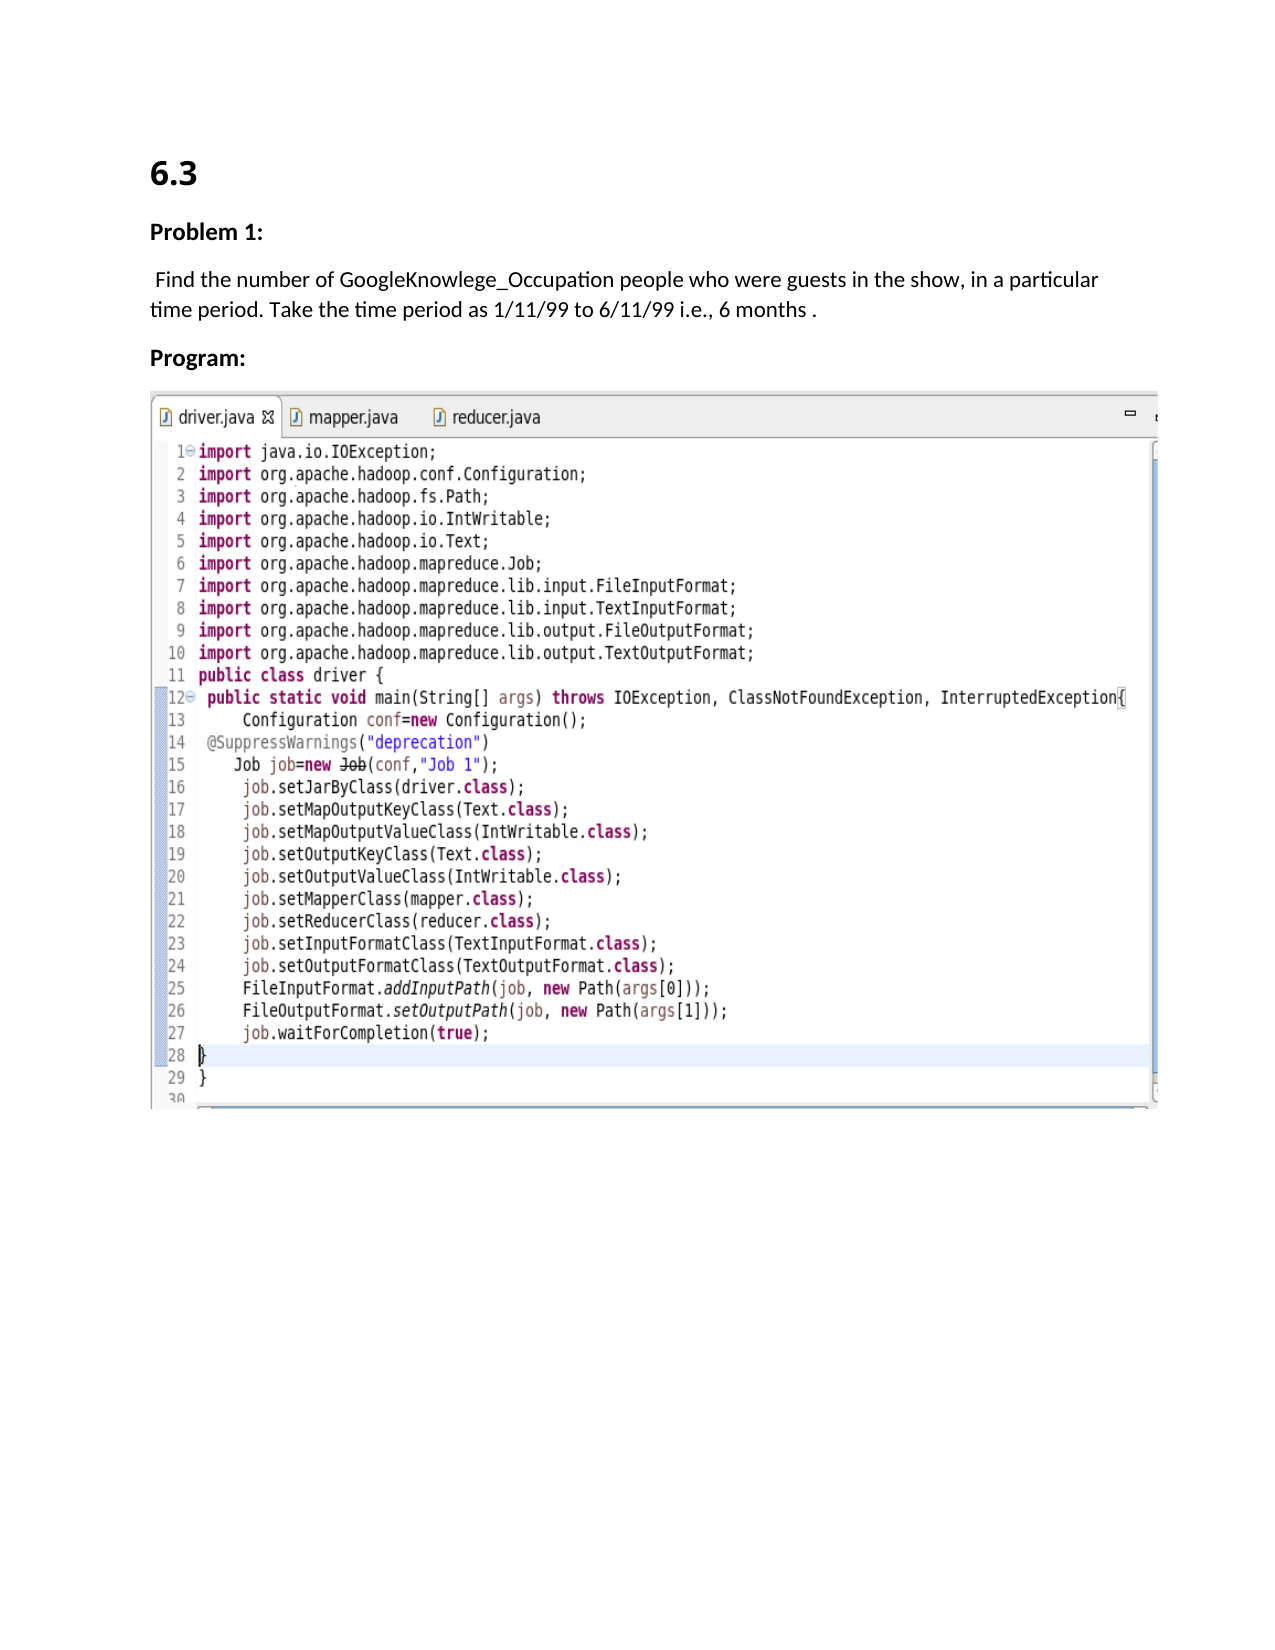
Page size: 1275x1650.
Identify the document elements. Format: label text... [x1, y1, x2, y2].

picture [150, 391, 1158, 1109]
text 6.3 [150, 150, 1125, 195]
text Find the number of GoogleKnowlege_Occupation people who were guests in the show, in a particular time period. Take the time period as 1/11/99 to 6/11/99 i.e., 6 months . [150, 265, 1125, 323]
text Program: [150, 342, 1125, 373]
text Problem 1: [150, 216, 1125, 246]
